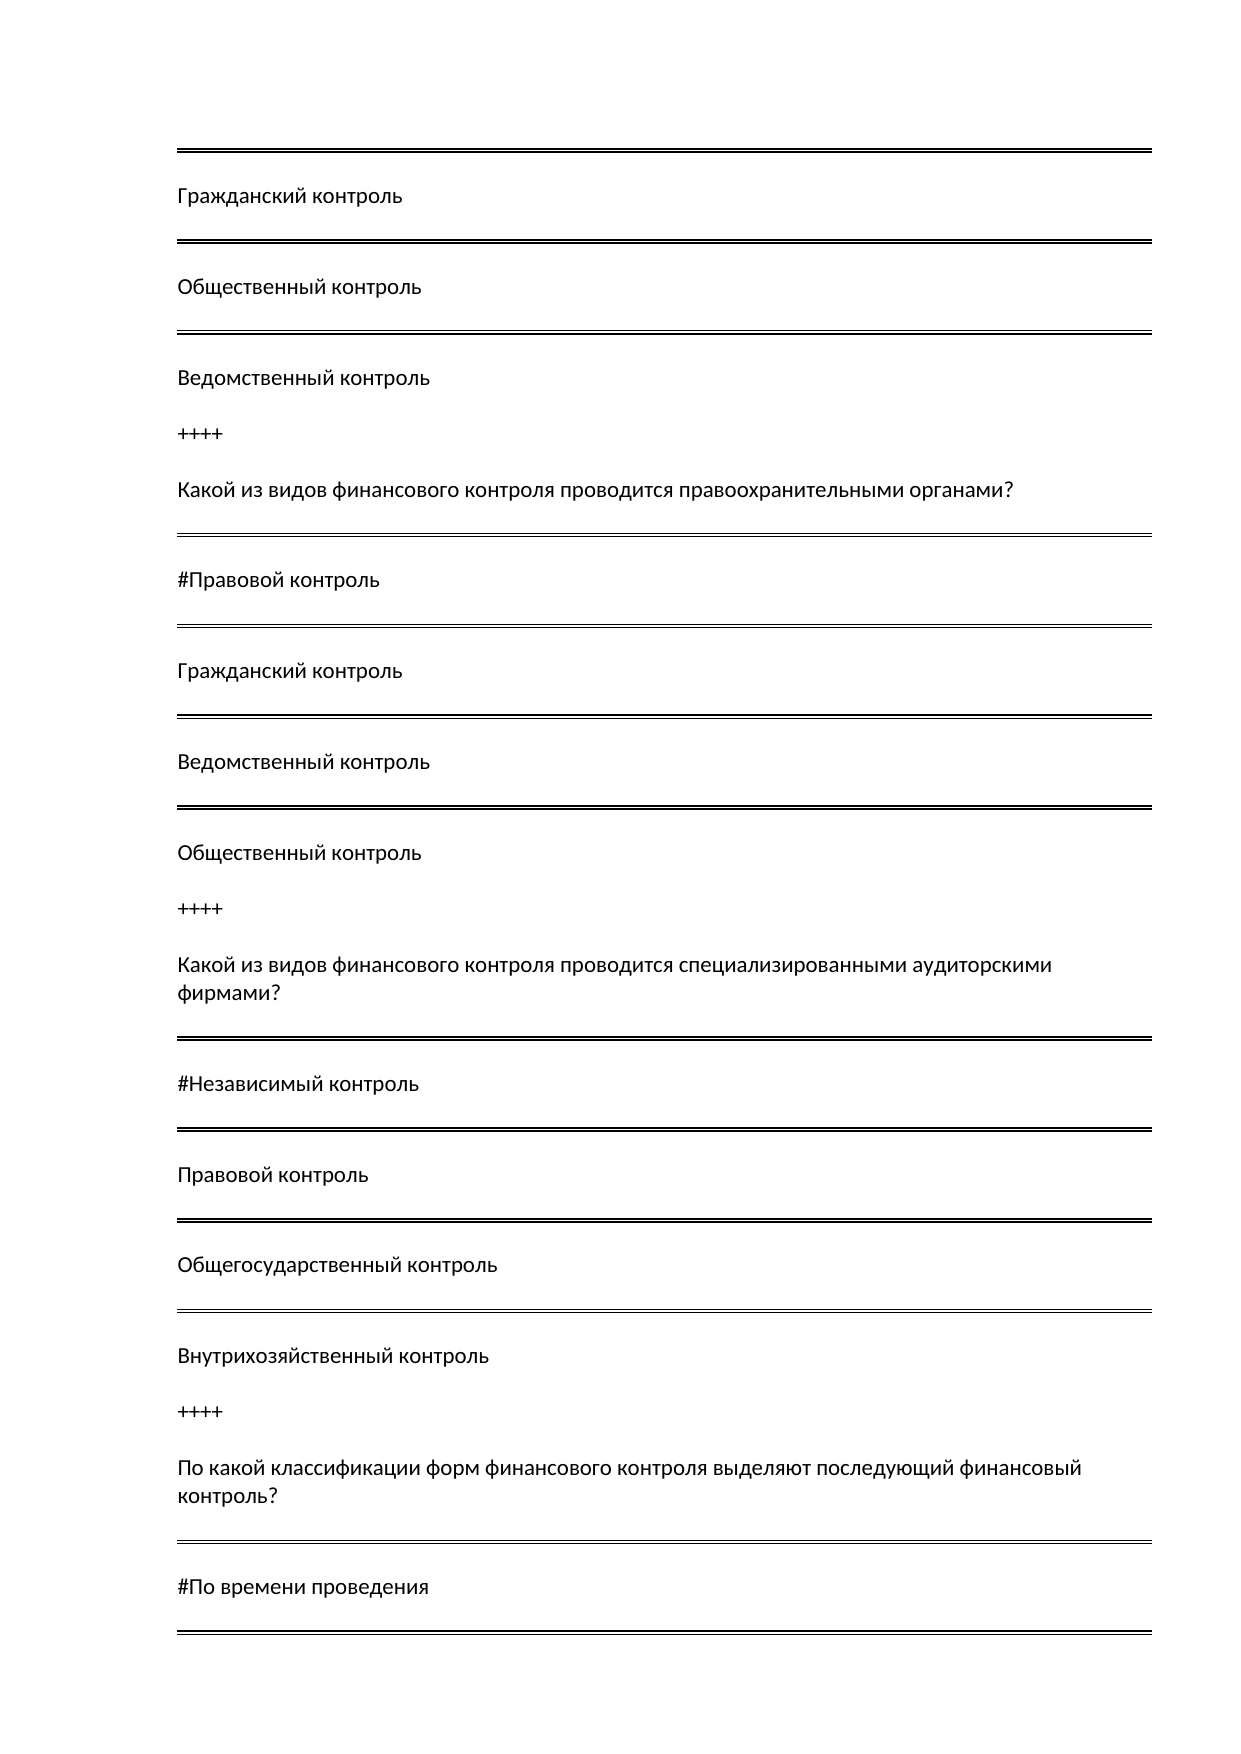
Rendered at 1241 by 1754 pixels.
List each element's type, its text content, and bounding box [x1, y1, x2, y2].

text ++++ [177, 1397, 1152, 1426]
text #Независимый контроль [177, 1069, 1152, 1097]
text Внутрихозяйственный контроль [177, 1341, 1152, 1369]
text ++++ [177, 419, 1152, 447]
text Гражданский контроль [177, 181, 1152, 209]
text Правовой контроль [177, 1160, 1152, 1188]
text Какой из видов финансового контроля проводится правоохранительными органами? [177, 475, 1152, 503]
text Гражданский контроль [177, 656, 1152, 684]
text Ведомственный контроль [177, 747, 1152, 775]
text Общегосударственный контроль [177, 1251, 1152, 1279]
text Ведомственный контроль [177, 363, 1152, 391]
text Общественный контроль [177, 838, 1152, 866]
text Общественный контроль [177, 272, 1152, 300]
text ++++ [177, 894, 1152, 922]
text #По времени проведения [177, 1572, 1152, 1600]
text Какой из видов финансового контроля проводится специализированными аудиторскими фирмами? [177, 950, 1152, 1006]
text По какой классификации форм финансового контроля выделяют последующий финансовый контроль? [177, 1453, 1152, 1509]
text #Правовой контроль [177, 566, 1152, 593]
